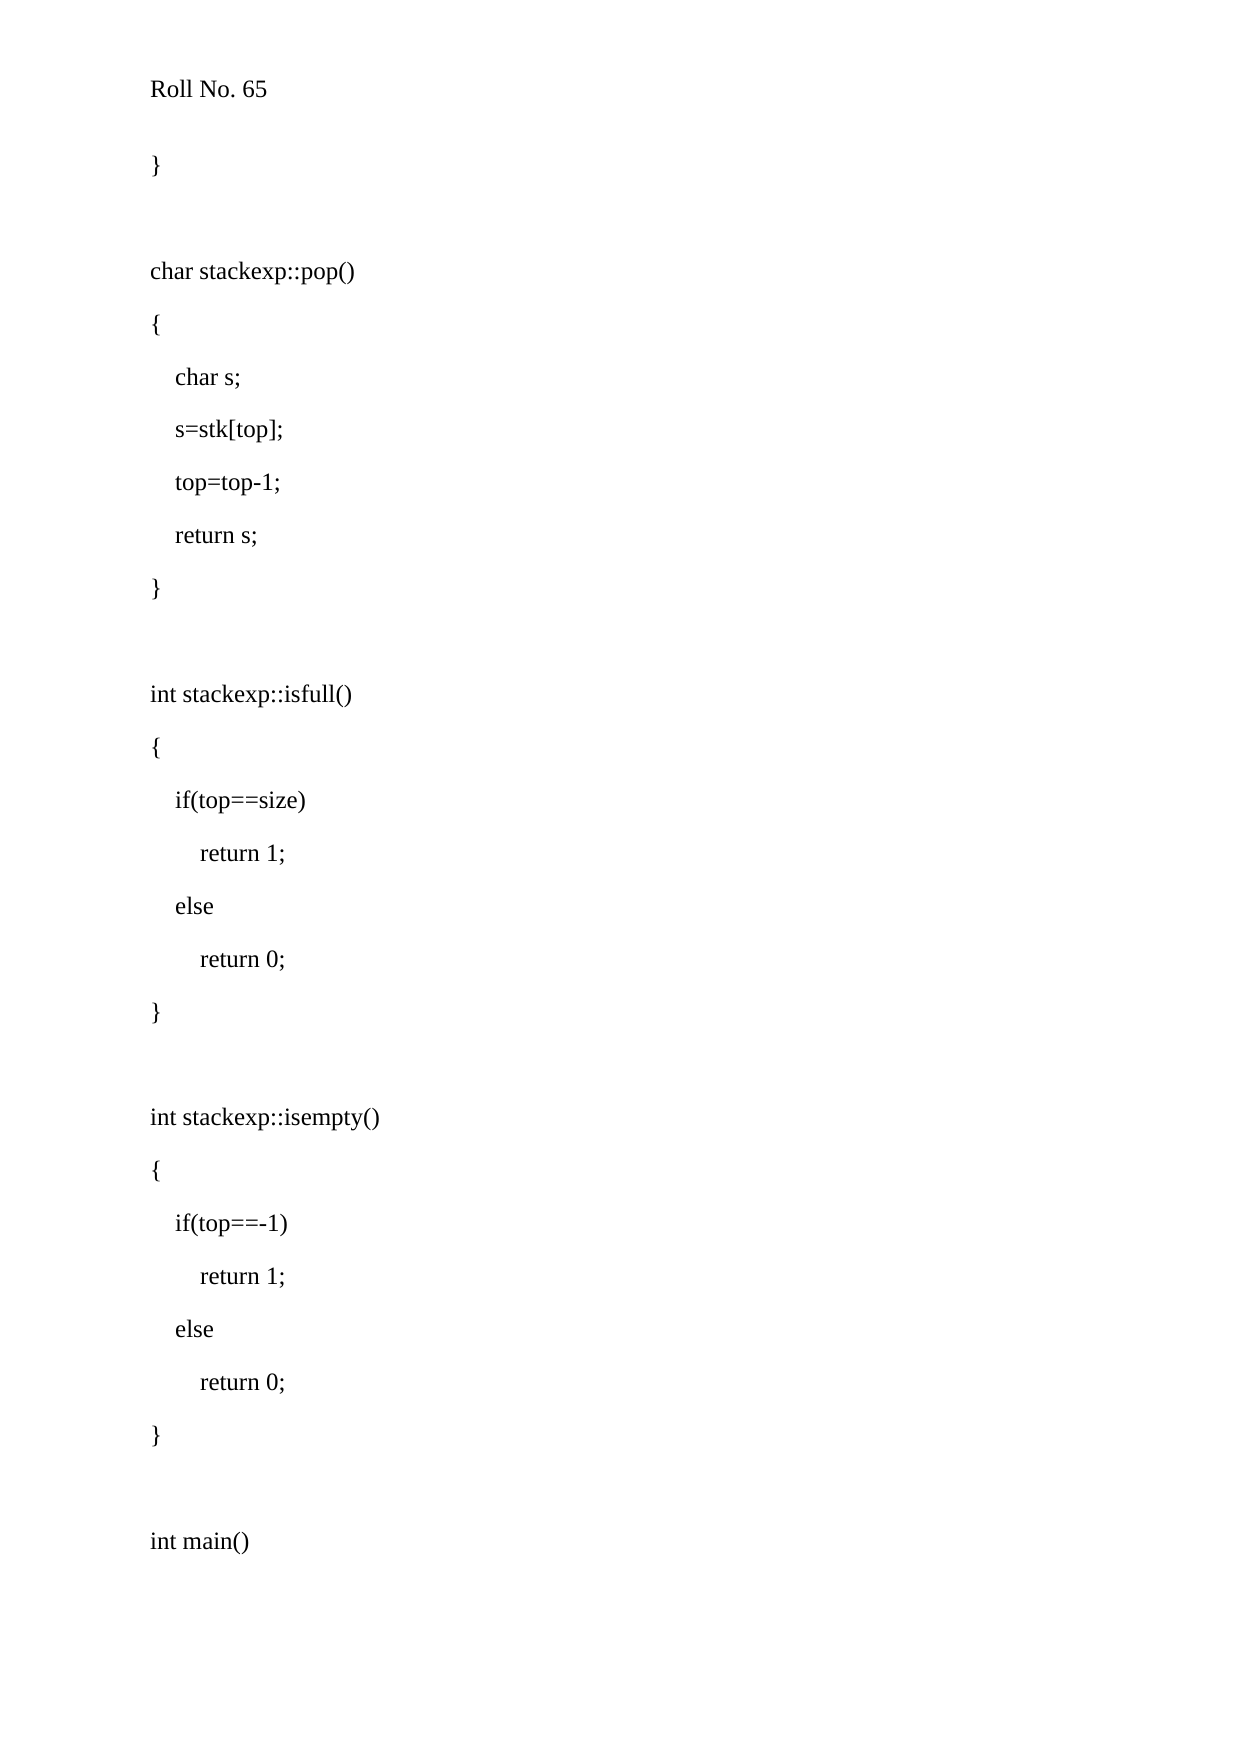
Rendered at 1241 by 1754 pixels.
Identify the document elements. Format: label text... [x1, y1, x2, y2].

text if(top==size) [150, 785, 1072, 814]
text return 1; [150, 1261, 1072, 1290]
text { [150, 732, 1072, 761]
text } [150, 573, 1072, 602]
text top=top-1; [150, 467, 1072, 496]
text } [150, 1420, 1072, 1449]
text if(top==-1) [150, 1208, 1072, 1237]
text } [150, 997, 1072, 1025]
text char s; [150, 362, 1072, 390]
text } [150, 150, 1072, 179]
text { [150, 309, 1072, 337]
text return 0; [150, 944, 1072, 972]
text else [150, 1314, 1072, 1343]
text s=stk[top]; [150, 414, 1072, 443]
text return 0; [150, 1367, 1072, 1396]
text int main() [150, 1526, 1072, 1554]
text int stackexp::isempty() [150, 1102, 1072, 1131]
text { [150, 1155, 1072, 1184]
text char stackexp::pop() [150, 256, 1072, 284]
text else [150, 891, 1072, 919]
text int stackexp::isfull() [150, 679, 1072, 708]
text return 1; [150, 838, 1072, 867]
text return s; [150, 520, 1072, 549]
